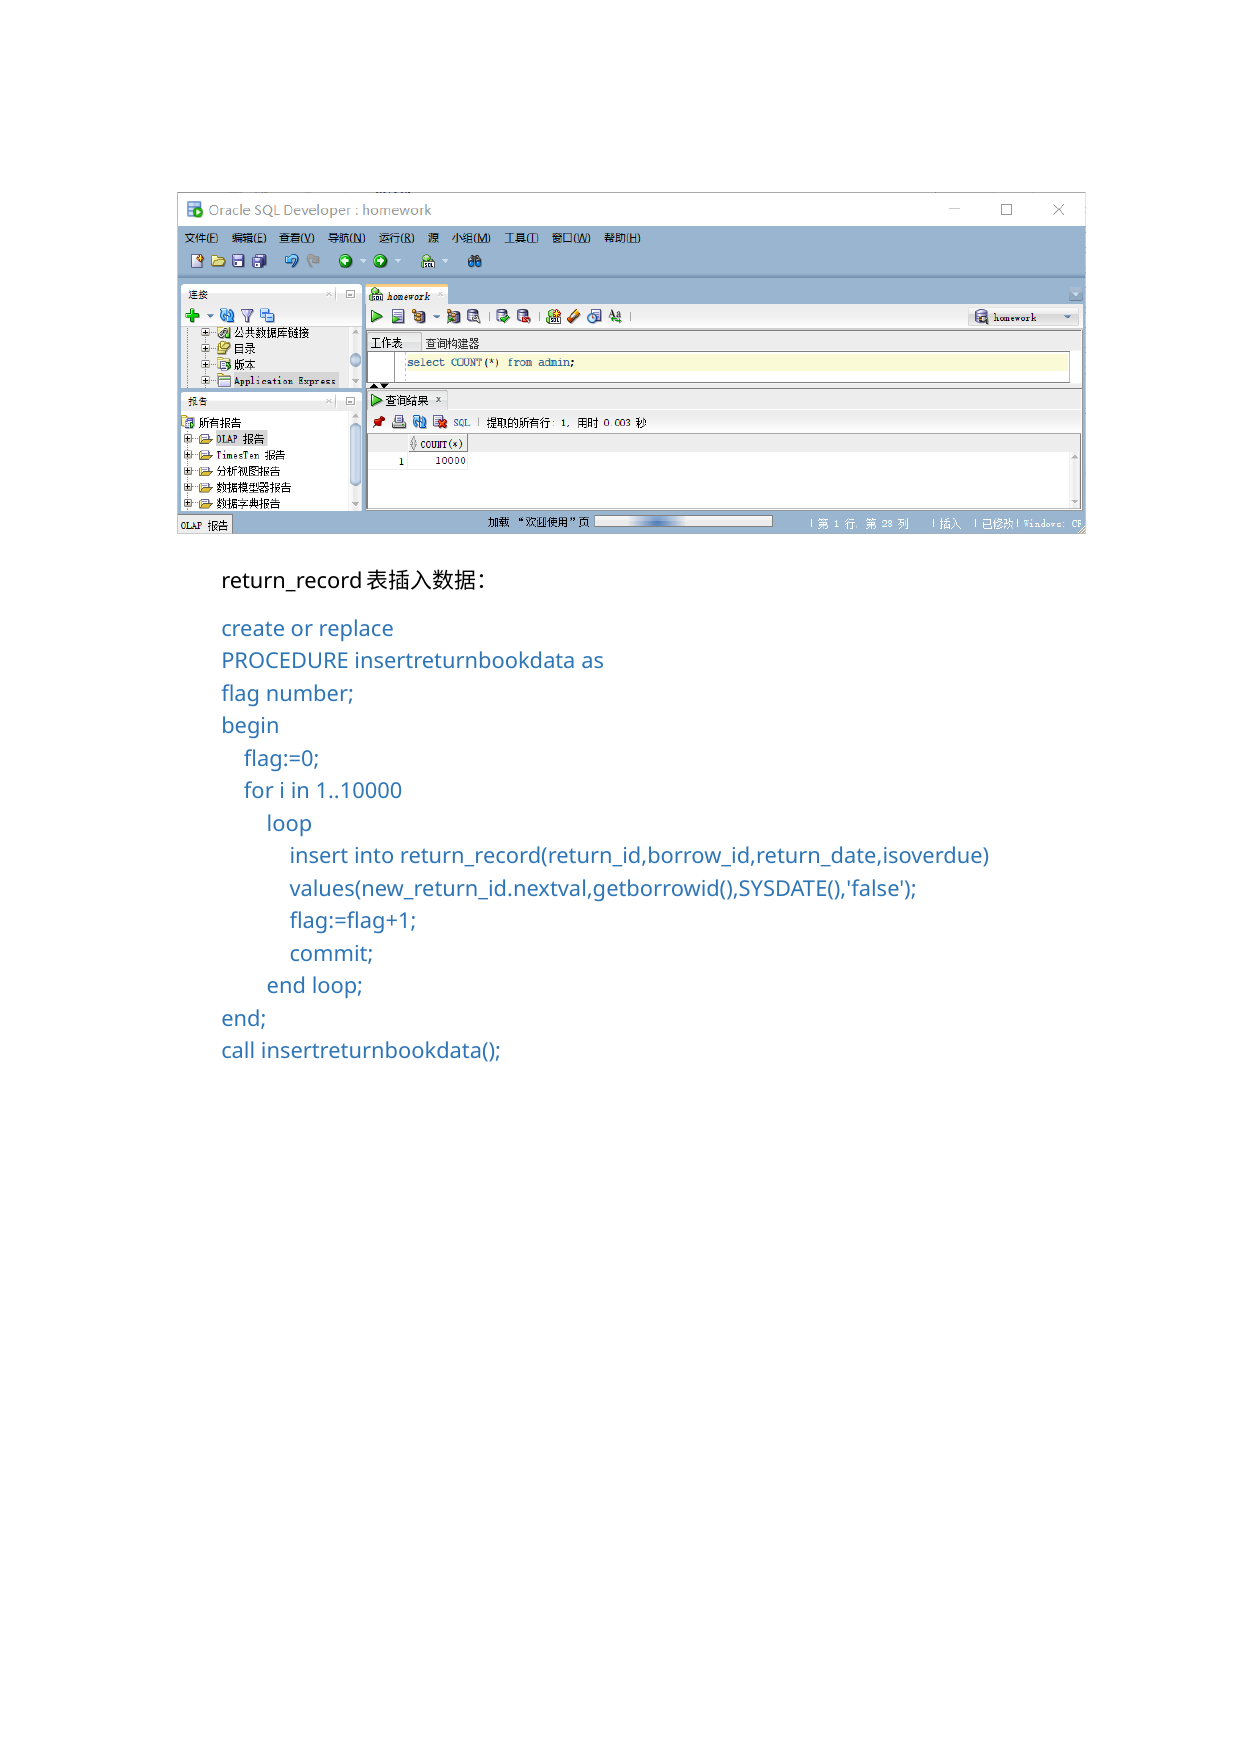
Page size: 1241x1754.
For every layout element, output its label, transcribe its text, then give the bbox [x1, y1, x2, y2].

list commit; [221, 936, 1087, 969]
list flag:=0; [221, 741, 1087, 774]
list call insertreturnbookdata(); [221, 1034, 1087, 1066]
list for i in 1..10000 [221, 774, 1087, 806]
list PROCEDURE insertreturnbookdata as [221, 644, 1087, 676]
list end; [221, 1001, 1087, 1034]
list flag number; [221, 676, 1087, 709]
list return_record表插入数据： [221, 563, 1087, 596]
list end loop; [221, 969, 1087, 1001]
list insert into return_record(return_id,borrow_id,return_date,isoverdue) [221, 839, 1087, 871]
list loop [221, 806, 1087, 839]
list values(new_return_id.nextval,getborrowid(),SYSDATE(),'false'); [221, 871, 1087, 904]
list create or replace [221, 611, 1087, 644]
picture [177, 192, 1086, 534]
list flag:=flag+1; [221, 904, 1087, 936]
list begin [221, 709, 1087, 741]
